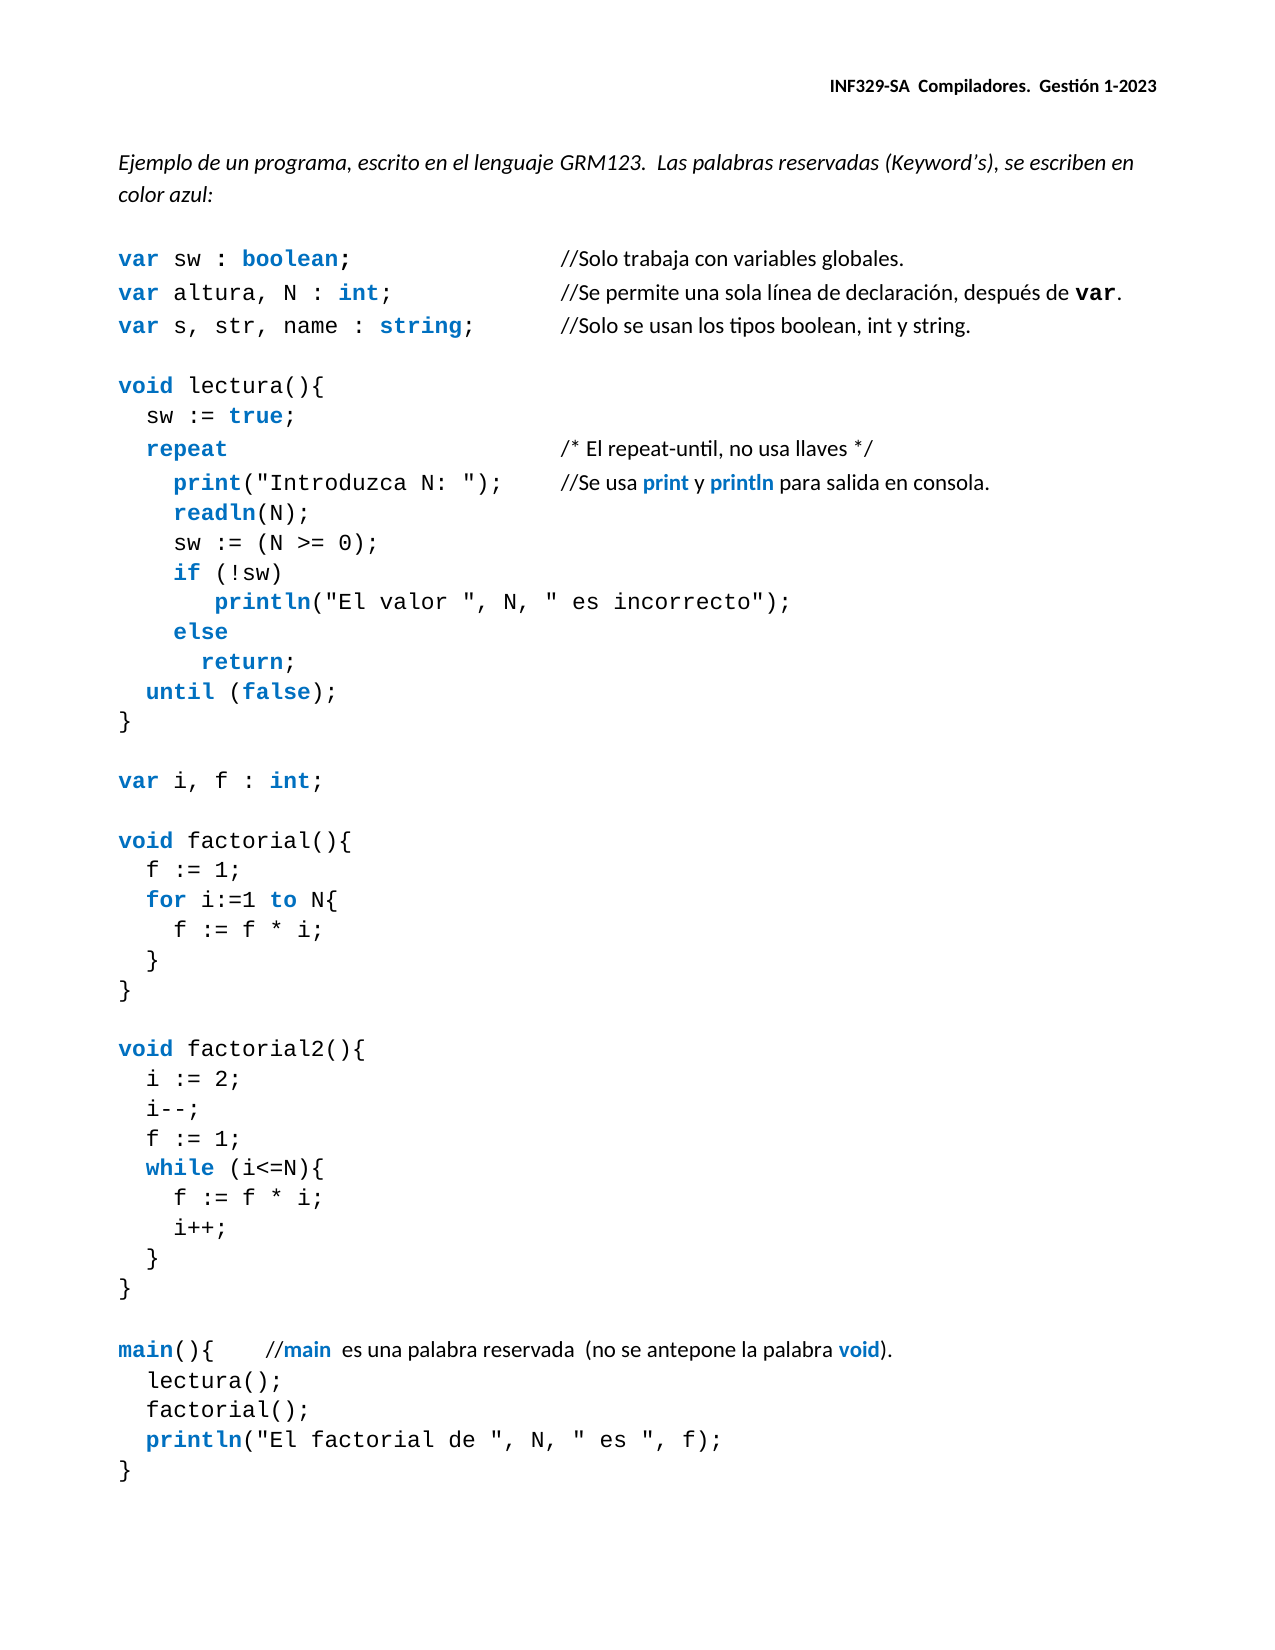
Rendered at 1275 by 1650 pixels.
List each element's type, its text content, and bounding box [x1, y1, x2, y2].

text main(){ //main es una palabra reservada (no se antepone la palabra void). [118, 1336, 1157, 1365]
text println("El valor ", N, " es incorrecto"); [118, 591, 1157, 617]
text if (!sw) [118, 561, 1157, 587]
text f := 1; [118, 859, 1157, 885]
text lectura(); [118, 1369, 1157, 1395]
text } [118, 1276, 1157, 1302]
text } [118, 948, 1157, 974]
text var sw : boolean; //Solo trabaja con variables globales. [118, 244, 1157, 273]
text sw := true; [118, 404, 1157, 430]
text var i, f : int; [118, 769, 1157, 795]
text while (i<=N){ [118, 1157, 1157, 1183]
text for i:=1 to N{ [118, 889, 1157, 914]
text i++; [118, 1216, 1157, 1242]
text print("Introduzca N: "); //Se usa print y println para salida en consola. [118, 468, 1157, 497]
text factorial(); [118, 1399, 1157, 1425]
text return; [118, 650, 1157, 676]
text } [118, 710, 1157, 736]
text until (false); [118, 680, 1157, 706]
text var s, str, name : string; //Solo se usan los tipos boolean, int y string. [118, 311, 1157, 341]
text void factorial(){ [118, 829, 1157, 855]
text i--; [118, 1097, 1157, 1123]
text i := 2; [118, 1067, 1157, 1093]
text void lectura(){ [118, 375, 1157, 401]
text } [118, 978, 1157, 1004]
text var altura, N : int; //Se permite una sola línea de declaración, después de var. [118, 278, 1157, 307]
text } [118, 1458, 1157, 1484]
text f := 1; [118, 1127, 1157, 1153]
text f := f * i; [118, 918, 1157, 944]
text println("El factorial de ", N, " es ", f); [118, 1429, 1157, 1454]
text else [118, 621, 1157, 646]
text repeat /* El repeat-until, no usa llaves */ [118, 434, 1157, 463]
text } [118, 1246, 1157, 1272]
text void factorial2(){ [118, 1038, 1157, 1063]
text sw := (N >= 0); [118, 531, 1157, 557]
text Ejemplo de un programa, escrito en el lenguaje GRM123. Las palabras reservadas (Keyword’s), se escriben en color azul: [118, 148, 1157, 208]
text f := f * i; [118, 1187, 1157, 1212]
text readln(N); [118, 501, 1157, 527]
